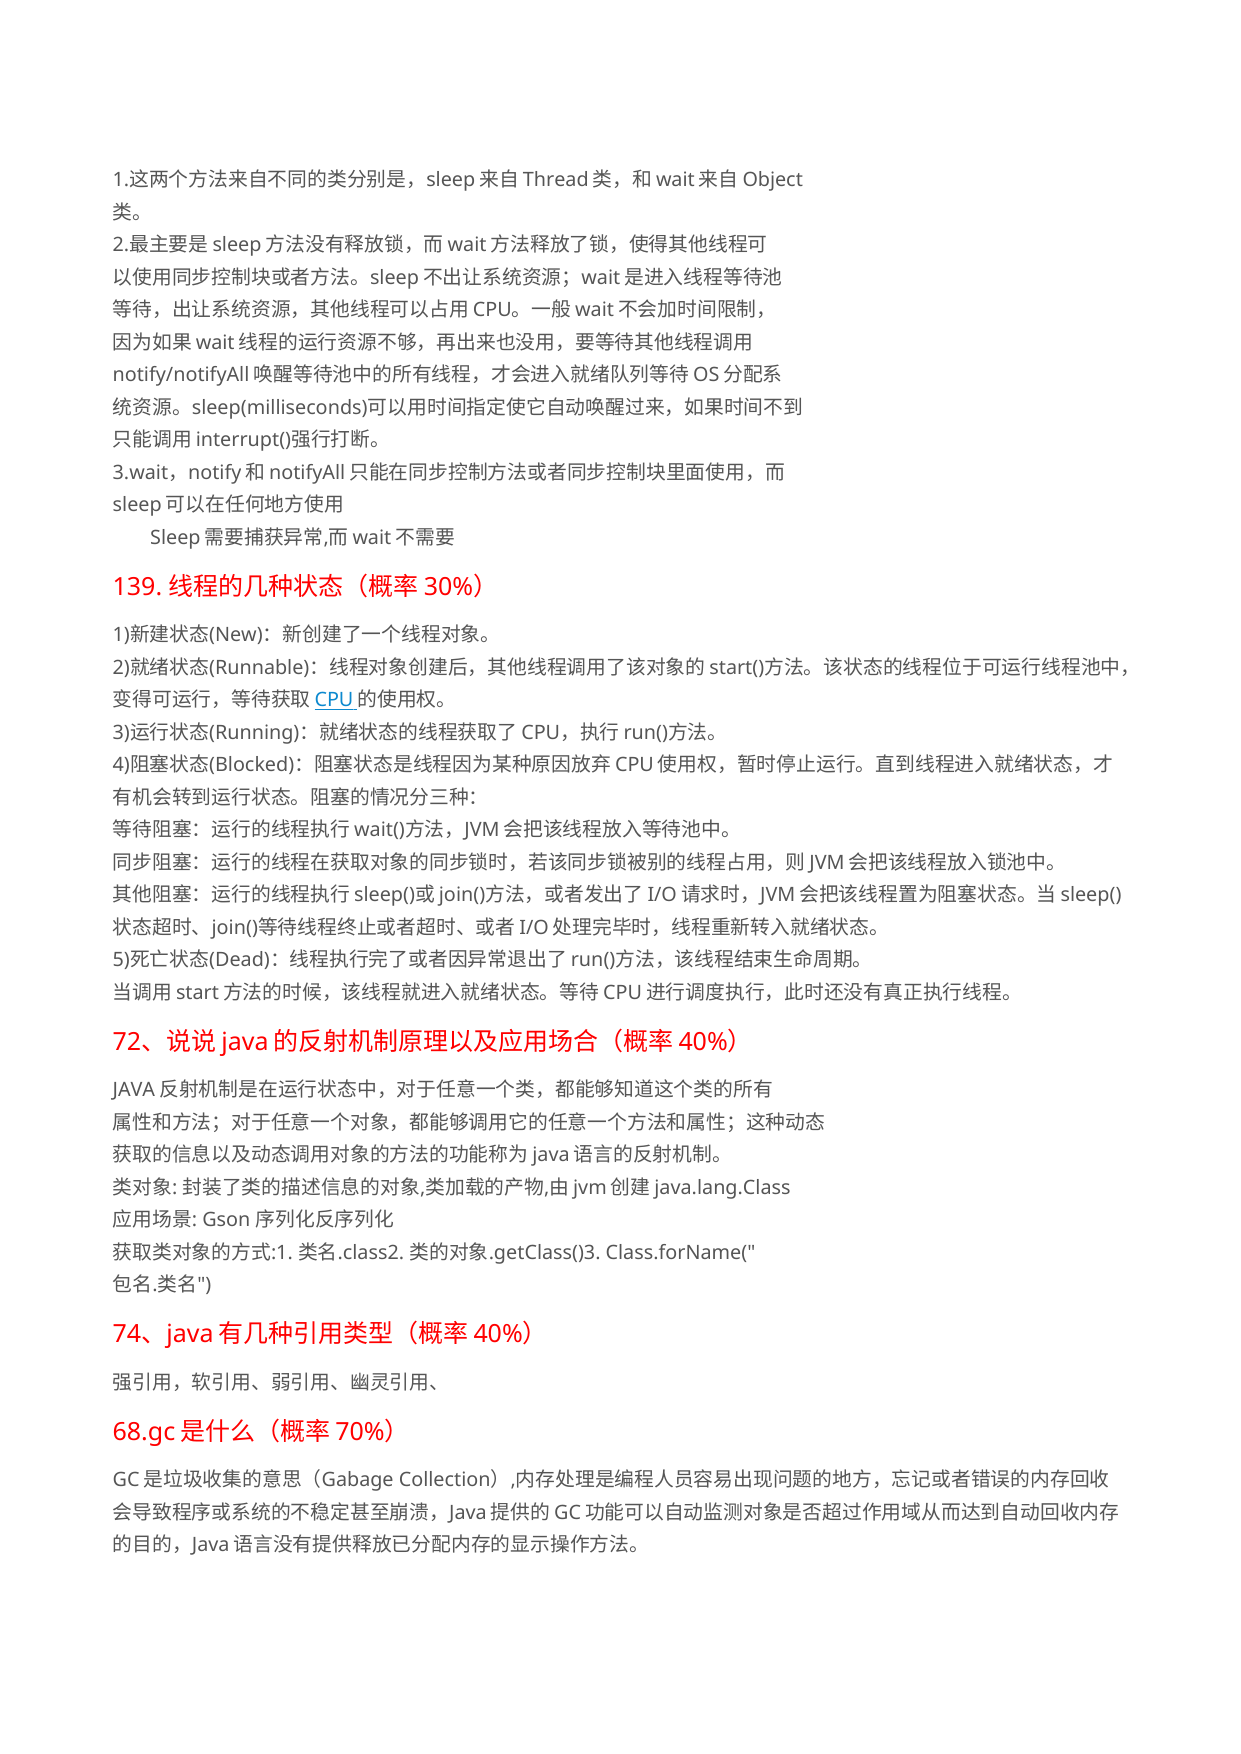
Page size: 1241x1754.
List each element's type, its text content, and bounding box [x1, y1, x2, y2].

text 其他阻塞：运行的线程执行sleep()或join()方法，或者发出了I/O请求时，JVM会把该线程置为阻塞状态。当sleep()状态超时、join()等待线程终止或者超时、或者I/O处理完毕时，线程重新转入就绪状态。 [112, 877, 1128, 942]
text 同步阻塞：运行的线程在获取对象的同步锁时，若该同步锁被别的线程占用，则JVM会把该线程放入锁池中。 [112, 844, 1128, 877]
text 因为如果wait线程的运行资源不够，再出来也没用，要等待其他线程调用 [112, 324, 1128, 357]
text 获取的信息以及动态调用对象的方法的功能称为java语言的反射机制。 [112, 1137, 1128, 1169]
text 类。 [112, 194, 1128, 227]
text JAVA反射机制是在运行状态中，对于任意一个类，都能够知道这个类的所有 [112, 1072, 1128, 1104]
text 强引用，软引用、弱引用、幽灵引用、 [112, 1364, 1128, 1397]
text sleep可以在任何地方使用 [112, 487, 1128, 519]
text 类对象: 封装了类的描述信息的对象,类加载的产物,由jvm创建java.lang.Class [112, 1169, 1128, 1202]
text 1.这两个方法来自不同的类分别是，sleep来自Thread类，和wait来自Object [112, 162, 1128, 194]
text 应用场景: Gson 序列化反序列化 [112, 1202, 1128, 1234]
text notify/notifyAll唤醒等待池中的所有线程，才会进入就绪队列等待OS分配系 [112, 357, 1128, 389]
text 只能调用interrupt()强行打断。 [112, 422, 1128, 454]
text 74、java有几种引用类型（概率40%） [112, 1299, 1128, 1364]
text 3.wait，notify和notifyAll只能在同步控制方法或者同步控制块里面使用，而 [112, 454, 1128, 487]
text 等待，出让系统资源，其他线程可以占用CPU。一般wait不会加时间限制， [112, 292, 1128, 324]
text 获取类对象的方式:1. 类名.class2. 类的对象.getClass()3. Class.forName(" [112, 1234, 1128, 1267]
text 2)就绪状态(Runnable)：线程对象创建后，其他线程调用了该对象的start()方法。该状态的线程位于可运行线程池中，变得可运行，等待获取CPU的使用权。 [112, 649, 1128, 714]
text 2.最主要是sleep方法没有释放锁，而wait方法释放了锁，使得其他线程可 [112, 227, 1128, 259]
text 139. 线程的几种状态（概率30%） [112, 552, 1128, 617]
text 3)运行状态(Running)：就绪状态的线程获取了CPU，执行run()方法。 [112, 714, 1128, 747]
text 属性和方法；对于任意一个对象，都能够调用它的任意一个方法和属性；这种动态 [112, 1104, 1128, 1137]
text 等待阻塞：运行的线程执行wait()方法，JVM会把该线程放入等待池中。 [112, 812, 1128, 844]
text 1)新建状态(New)：新创建了一个线程对象。 [112, 617, 1128, 649]
text 包名.类名") [112, 1267, 1128, 1299]
text 统资源。sleep(milliseconds)可以用时间指定使它自动唤醒过来，如果时间不到 [112, 389, 1128, 422]
list Sleep需要捕获异常,而wait不需要 [150, 519, 1128, 552]
text 72、说说java的反射机制原理以及应用场合（概率40%） [112, 1007, 1128, 1072]
text GC是垃圾收集的意思（Gabage Collection）,内存处理是编程人员容易出现问题的地方，忘记或者错误的内存回收会导致程序或系统的不稳定甚至崩溃，Java提供的GC功能可以自动监测对象是否超过作用域从而达到自动回收内存的目的，Java语言没有提供释放已分配内存的显示操作方法。 [112, 1462, 1128, 1559]
text 以使用同步控制块或者方法。sleep不出让系统资源；wait是进入线程等待池 [112, 259, 1128, 292]
text 4)阻塞状态(Blocked)：阻塞状态是线程因为某种原因放弃CPU使用权，暂时停止运行。直到线程进入就绪状态，才有机会转到运行状态。阻塞的情况分三种： [112, 747, 1128, 812]
text 5)死亡状态(Dead)：线程执行完了或者因异常退出了run()方法，该线程结束生命周期。 [112, 942, 1128, 974]
text 68.gc是什么（概率70%） [112, 1397, 1128, 1462]
text 当调用start方法的时候，该线程就进入就绪状态。等待CPU进行调度执行，此时还没有真正执行线程。 [112, 974, 1128, 1007]
